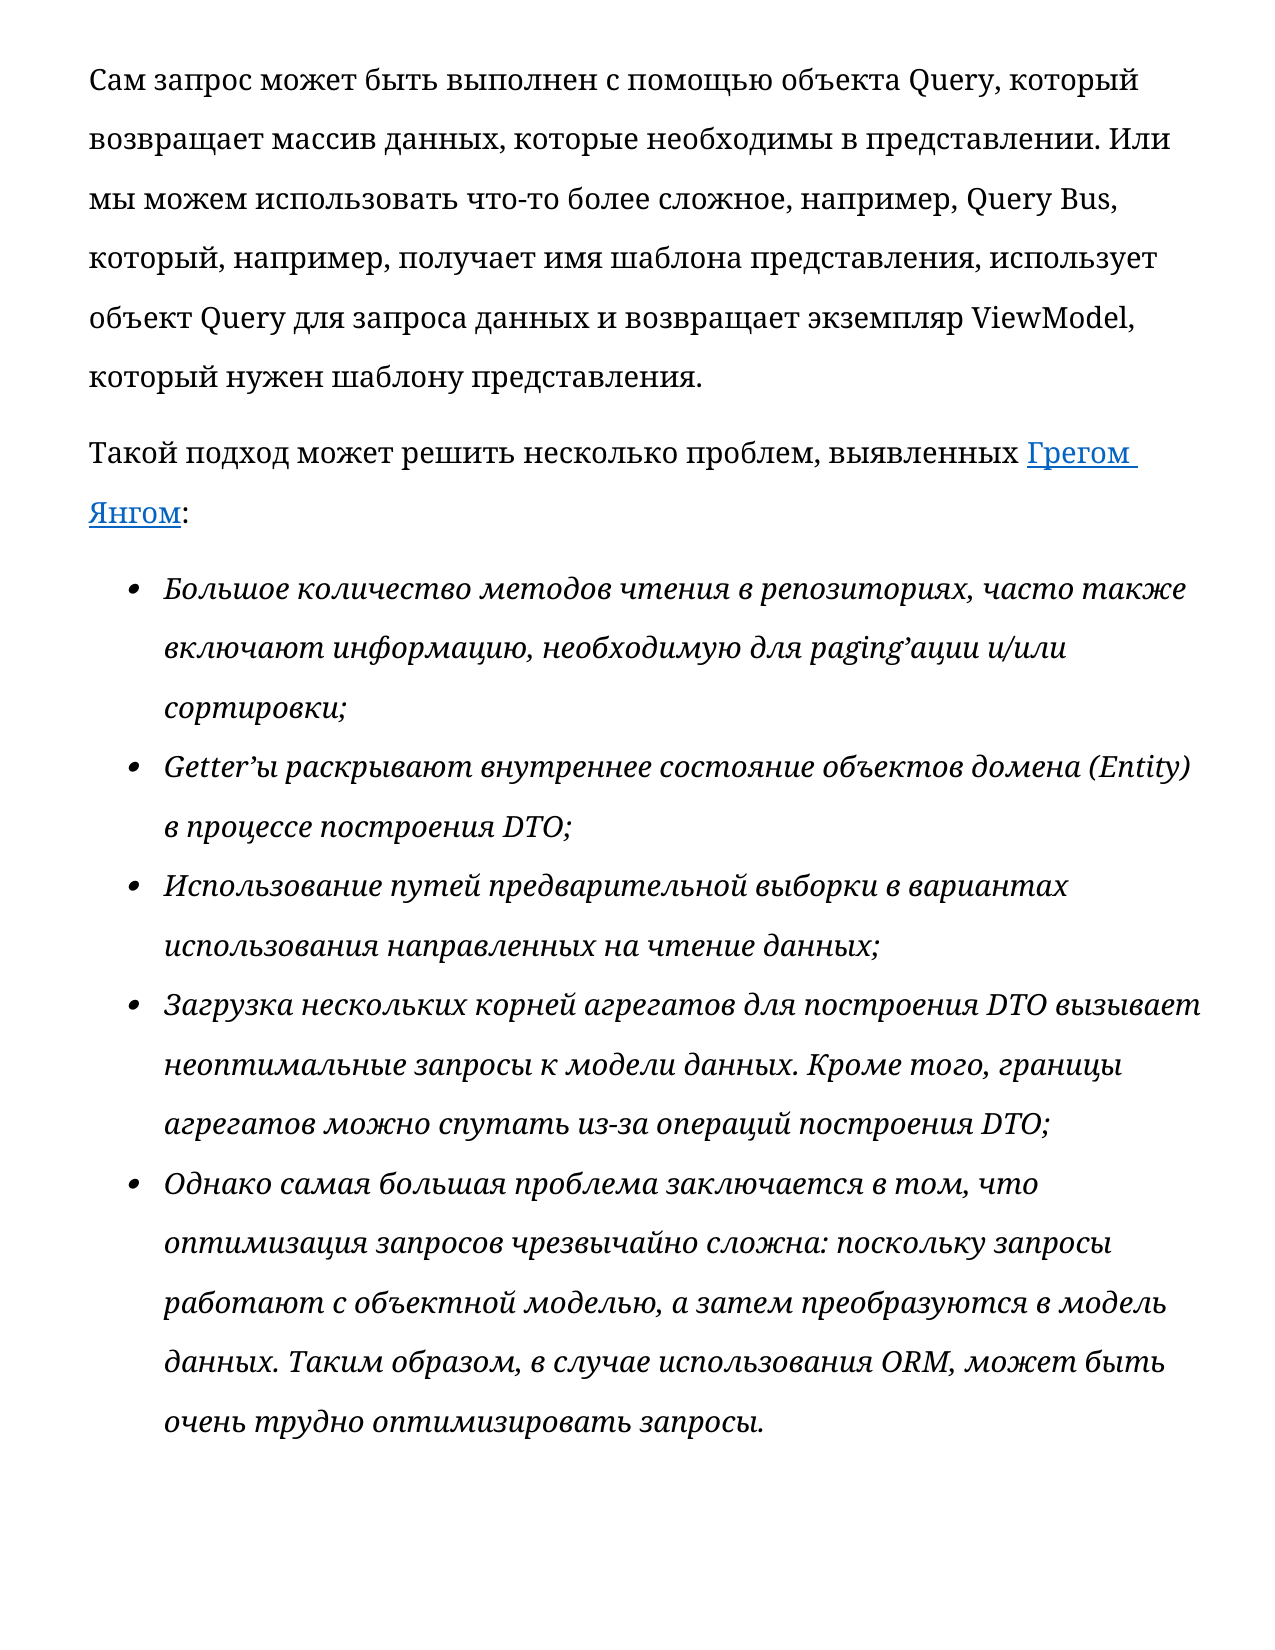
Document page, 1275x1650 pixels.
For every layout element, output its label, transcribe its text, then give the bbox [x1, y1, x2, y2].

list Использование путей предварительной выборки в вариантах использования направленных на чтение данных; [126, 866, 1216, 965]
list Большое количество методов чтения в репозиториях, часто также включают информацию, необходимую для paging’ации и/или сортировки; [126, 568, 1216, 727]
text Сам запрос может быть выполнен с помощью объекта Query, который возвращает массив данных, которые необходимы в представлении. Или мы можем использовать что-то более сложное, например, Query Bus, который, например, получает имя шаблона представления, использует объект Query для запроса данных и возвращает экземпляр ViewModel, который нужен шаблону представления. [89, 59, 1216, 396]
list Однако самая большая проблема заключается в том, что оптимизация запросов чрезвычайно сложна: поскольку запросы работают с объектной моделью, а затем преобразуются в модель данных. Таким образом, в случае использования ORM, может быть очень трудно оптимизировать запросы. [126, 1163, 1216, 1441]
list Getter’ы раскрывают внутреннее состояние объектов домена (Entity) в процессе построения DTO; [126, 747, 1216, 846]
text Такой подход может решить несколько проблем, выявленных Грегом Янгом: [89, 433, 1216, 532]
list Загрузка нескольких корней агрегатов для построения DTO вызывает неоптимальные запросы к модели данных. Кроме того, границы агрегатов можно спутать из-за операций построения DTO; [126, 984, 1216, 1143]
